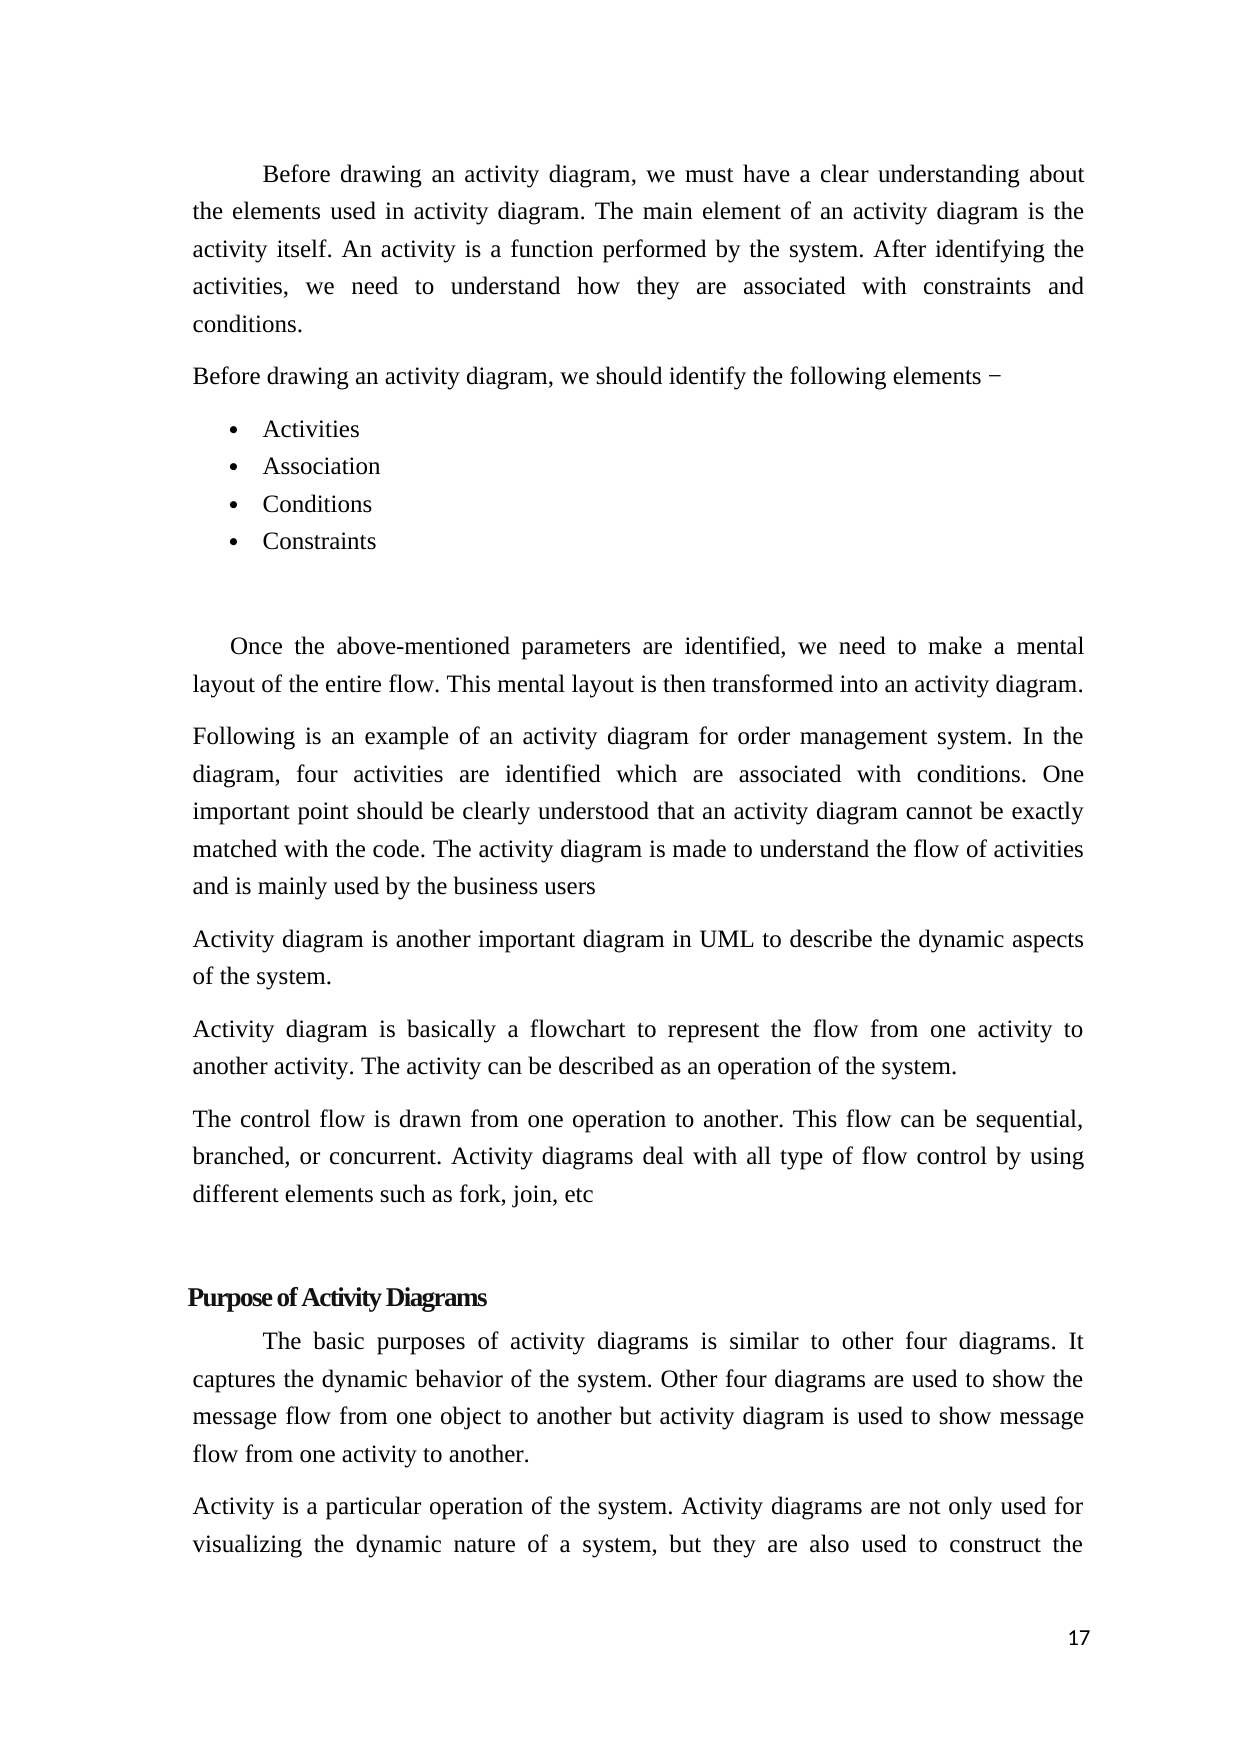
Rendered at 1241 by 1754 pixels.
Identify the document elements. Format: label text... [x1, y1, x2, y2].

list Activities [230, 405, 1085, 442]
text Before drawing an activity diagram, we must have a clear understanding about the elements used in activity diagram. The main element of an activity diagram is the activity itself. An activity is a function performed by the system. After identifying the activities, we need to understand how they are associated with constraints and conditions. [192, 150, 1085, 337]
text The basic purposes of activity diagrams is similar to other four diagrams. It captures the dynamic behavior of the system. Other four diagrams are used to show the message flow from one object to another but activity diagram is used to show message flow from one activity to another. [192, 1317, 1085, 1467]
text Activity diagram is another important diagram in UML to describe the dynamic aspects of the system. [192, 915, 1085, 990]
list Constraints [230, 517, 1085, 555]
list Conditions [230, 480, 1085, 517]
subtitle Purpose of Activity Diagrams [187, 1275, 1085, 1312]
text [192, 1482, 1085, 1557]
text Activity diagram is basically a flowchart to represent the flow from one activity to another activity. The activity can be described as an operation of the system. [192, 1005, 1085, 1080]
list Association [230, 442, 1085, 480]
text Following is an example of an activity diagram for order management system. In the diagram, four activities are identified which are associated with conditions. One important point should be clearly understood that an activity diagram cannot be exactly matched with the code. The activity diagram is made to understand the flow of activities and is mainly used by the business users [192, 712, 1085, 900]
text Once the above-mentioned parameters are identified, we need to make a mental layout of the entire flow. This mental layout is then transformed into an activity diagram. [192, 622, 1085, 697]
text The control flow is drawn from one operation to another. This flow can be sequential, branched, or concurrent. Activity diagrams deal with all type of flow control by using different elements such as fork, join, etc [192, 1095, 1085, 1207]
text Before drawing an activity diagram, we should identify the following elements − [192, 352, 1085, 390]
